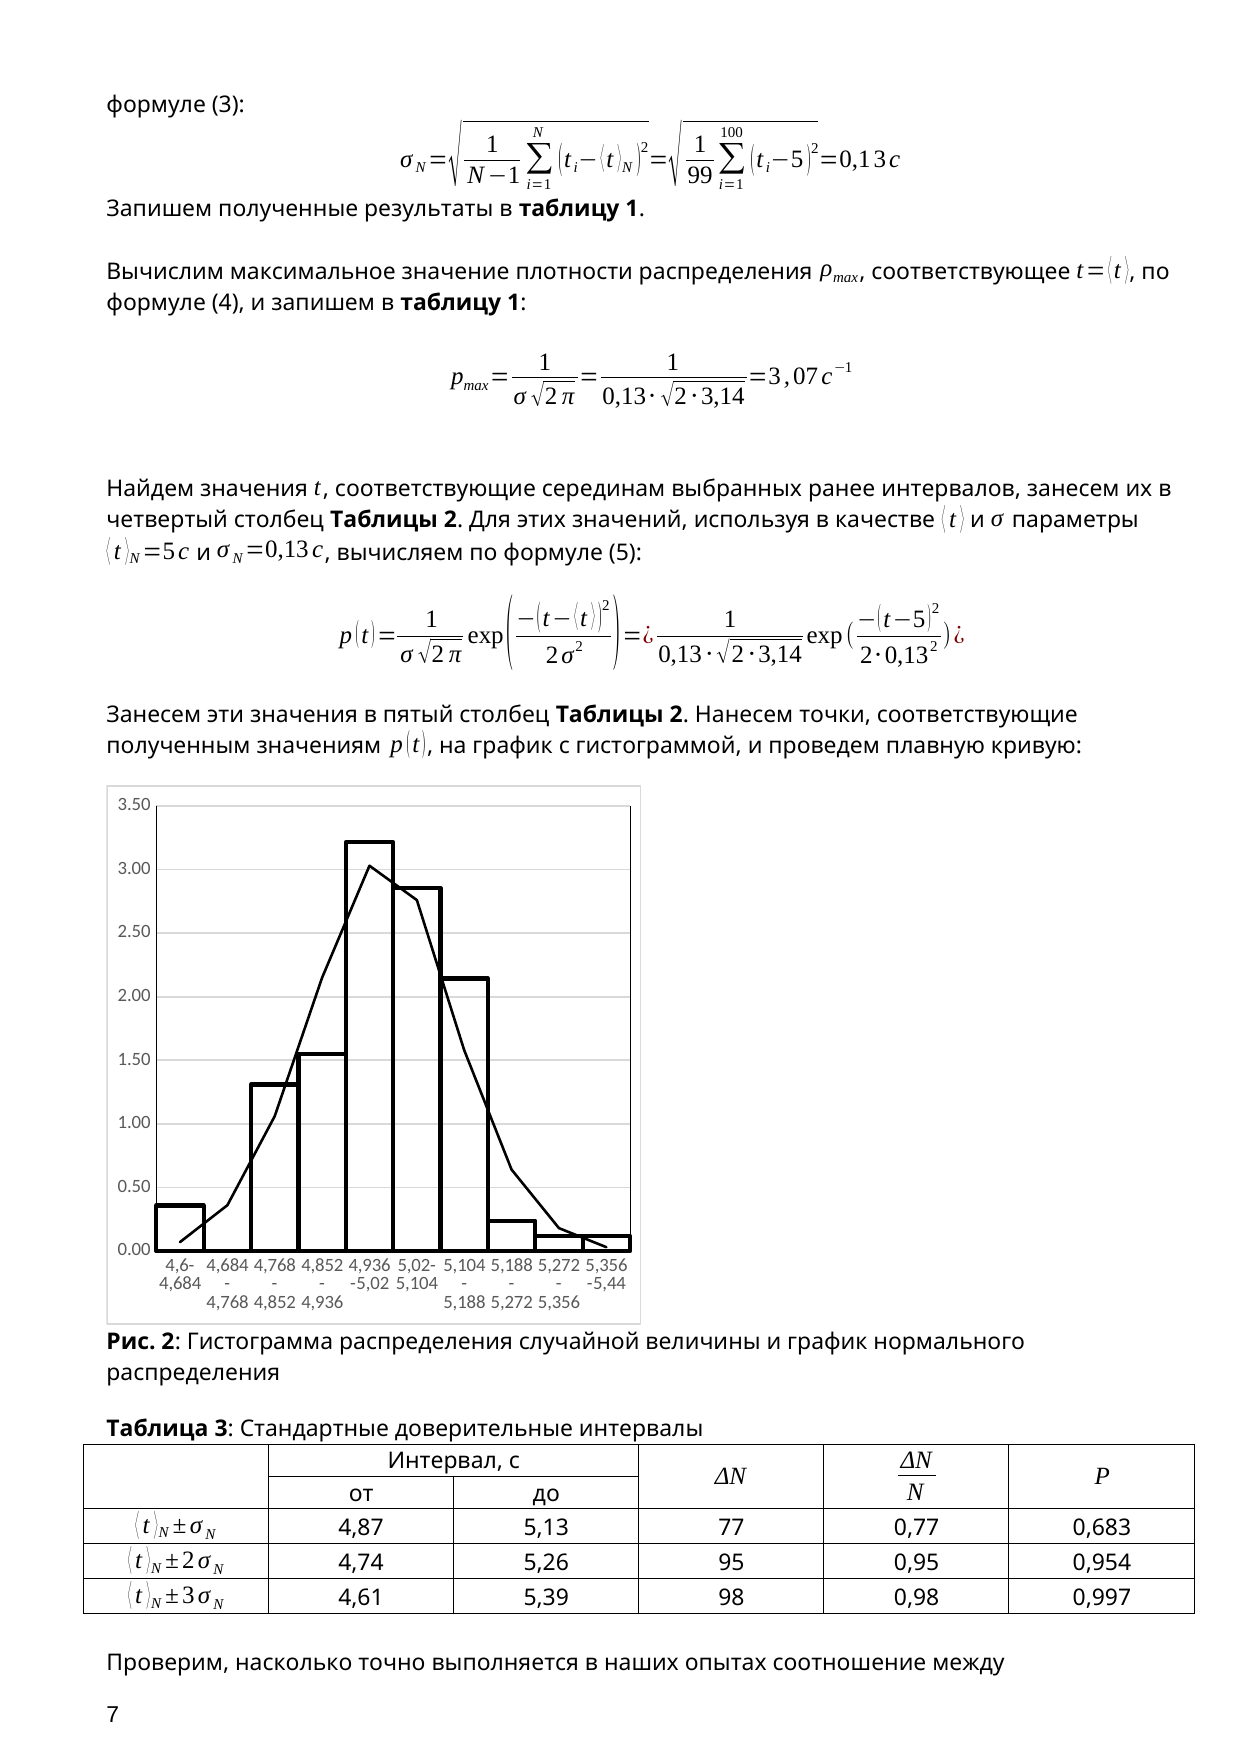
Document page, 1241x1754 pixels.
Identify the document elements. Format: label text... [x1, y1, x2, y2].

table_cell 95 [639, 1544, 823, 1578]
text Занесем эти значения в пятый столбец Таблицы 2. Нанесем точки, соответствующие полученным значениям , на график с гистограммой, и проведем плавную кривую: [106, 698, 1194, 760]
table_header [84, 1445, 268, 1508]
table_cell 0,77 [824, 1509, 1008, 1543]
table_cell 4,87 [269, 1509, 453, 1543]
table_cell 0,997 [1009, 1579, 1194, 1613]
text Вычислим максимальное значение плотности распределения , соответствующее , по формуле (4), и запишем в таблицу 1: [106, 254, 1194, 317]
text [106, 88, 1194, 119]
table_cell 4,61 [269, 1579, 453, 1613]
table_cell 98 [639, 1579, 823, 1613]
table_cell [84, 1509, 268, 1543]
table_cell 0,98 [824, 1579, 1008, 1613]
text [106, 1646, 1194, 1677]
table_header [1009, 1445, 1194, 1508]
table_cell до [454, 1477, 638, 1508]
text Запишем полученные результаты в таблицу 1. [106, 192, 1194, 223]
table_cell от [269, 1477, 453, 1508]
table_cell 0,683 [1009, 1509, 1194, 1543]
table_cell 77 [639, 1509, 823, 1543]
table_cell 0,95 [824, 1544, 1008, 1578]
table_cell 5,39 [454, 1579, 638, 1613]
table_cell [84, 1579, 268, 1613]
table_cell 0,954 [1009, 1544, 1194, 1578]
table_header [639, 1445, 823, 1508]
table_header [824, 1445, 1008, 1508]
table_cell 4,74 [269, 1544, 453, 1578]
text Найдем значения , соответствующие серединам выбранных ранее интервалов, занесем их в четвертый столбец Таблицы 2. Для этих значений, используя в качестве и параметры и , вычисляем по формуле (5): [106, 472, 1194, 568]
text Таблица 3: Стандартные доверительные интервалы [106, 1412, 1194, 1443]
table_header Интервал, с [269, 1445, 638, 1476]
table_cell 5,26 [454, 1544, 638, 1578]
table_cell [84, 1544, 268, 1578]
text Рис. 2: Гистограмма распределения случайной величины и график нормального распределения [106, 1325, 1194, 1387]
table_cell 5,13 [454, 1509, 638, 1543]
